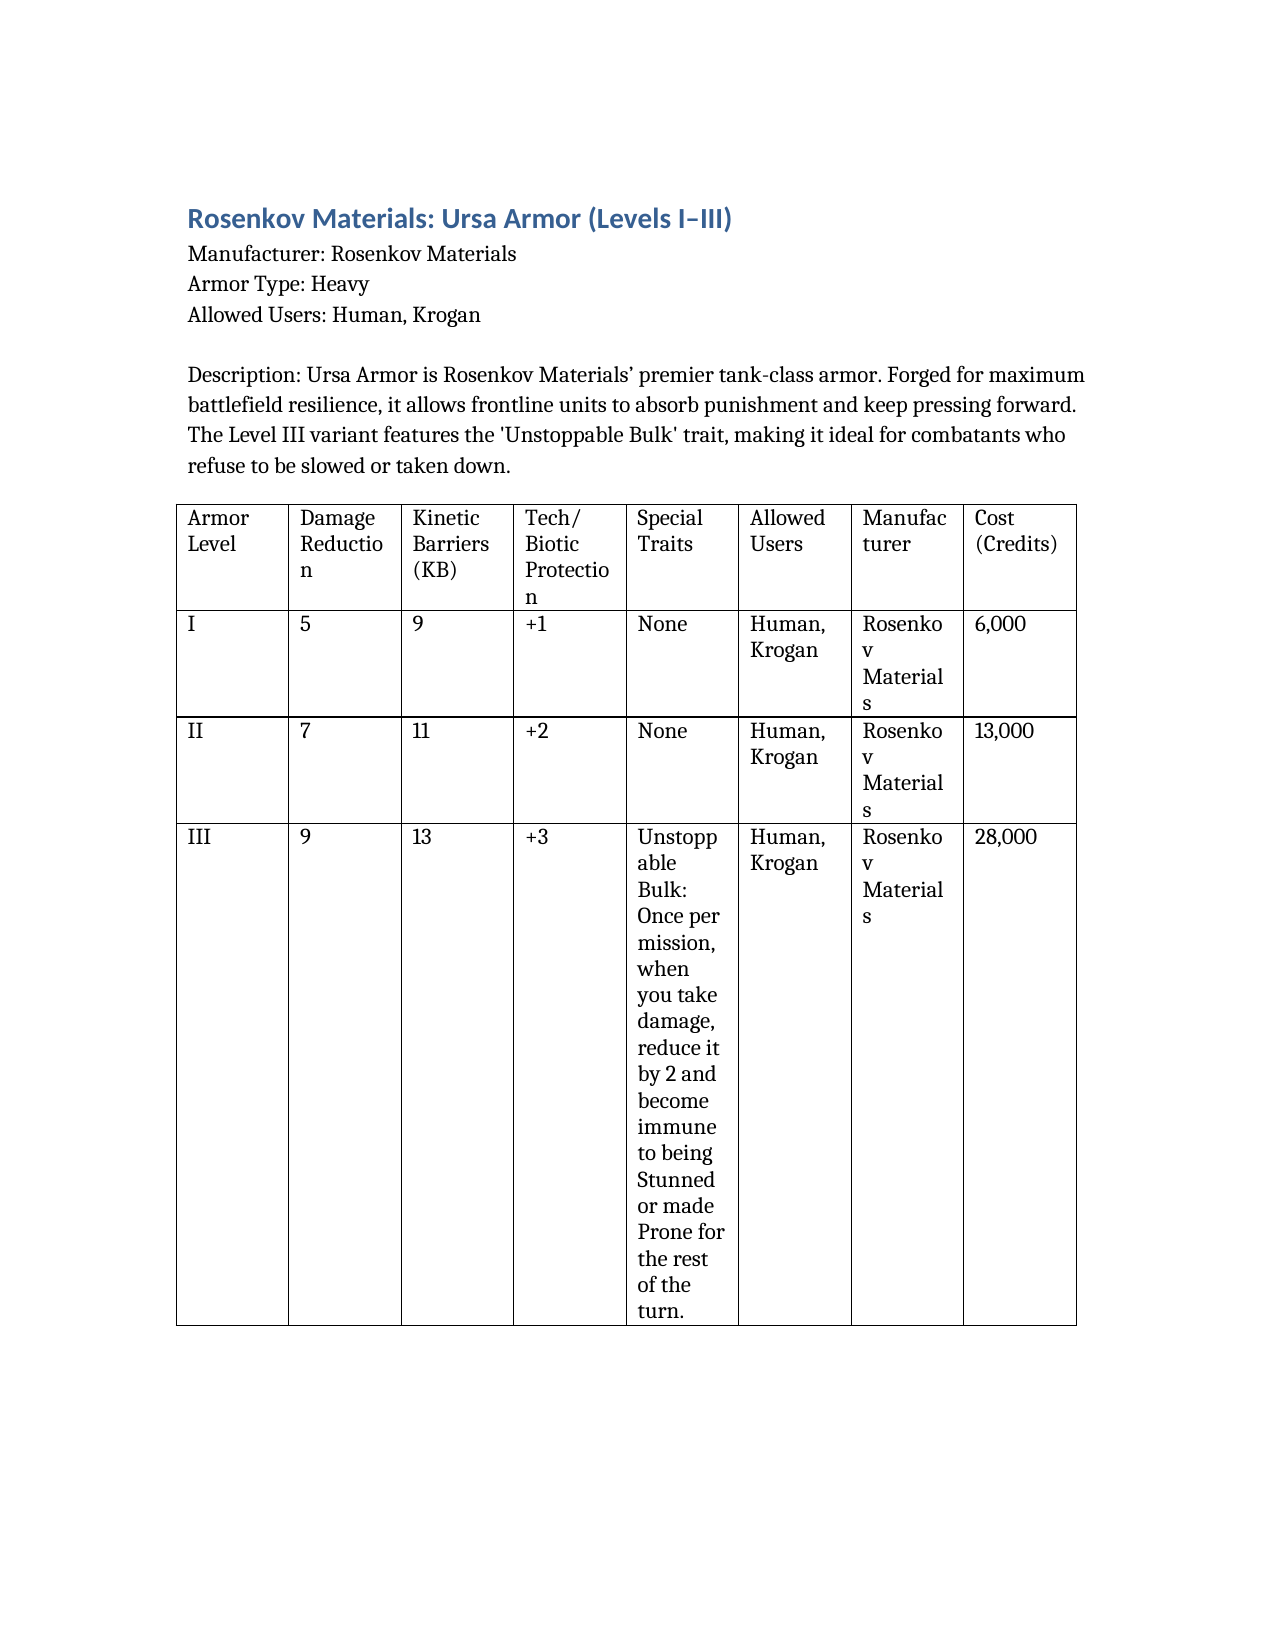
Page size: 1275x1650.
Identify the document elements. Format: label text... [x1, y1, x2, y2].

table_cell Human, Krogan [739, 611, 851, 716]
table_cell 5 [289, 611, 401, 716]
table_cell 7 [289, 718, 401, 823]
subtitle Rosenkov Materials: Ursa Armor (Levels I–III) [187, 200, 1087, 236]
table_cell III [177, 824, 288, 1324]
table_cell 13,000 [964, 718, 1076, 823]
table_cell Rosenkov Materials [852, 718, 963, 823]
table_cell 9 [289, 824, 401, 1324]
table_header Cost (Credits) [964, 505, 1076, 610]
table_cell II [177, 718, 288, 823]
table_cell +3 [514, 824, 626, 1324]
table_header Allowed Users [739, 505, 851, 610]
table_cell +2 [514, 718, 626, 823]
table_cell None [627, 611, 738, 716]
table_header Special Traits [627, 505, 738, 610]
text Manufacturer: Rosenkov Materials Armor Type: Heavy Allowed Users: Human, Krogan Description: Ursa Armor is Rosenkov Materials’ premier tank-class armor. Forged for maximum battlefield resilience, it allows frontline units to absorb punishment and keep pressing forward. The Level III variant features the 'Unstoppable Bulk' trait, making it ideal for combatants who refuse to be slowed or taken down. [187, 241, 1087, 479]
table_cell Unstoppable Bulk: Once per mission, when you take damage, reduce it by 2 and become immune to being Stunned or made Prone for the rest of the turn. [627, 824, 738, 1324]
table_header Damage Reduction [289, 505, 401, 610]
table_cell 28,000 [964, 824, 1076, 1324]
table_cell 11 [402, 718, 513, 823]
table_cell 9 [402, 611, 513, 716]
table_cell 6,000 [964, 611, 1076, 716]
table_cell +1 [514, 611, 626, 716]
table_cell Human, Krogan [739, 718, 851, 823]
table_header Kinetic Barriers (KB) [402, 505, 513, 610]
table_cell I [177, 611, 288, 716]
table_header Tech/Biotic Protection [514, 505, 626, 610]
table_cell Human, Krogan [739, 824, 851, 1324]
table_cell Rosenkov Materials [852, 611, 963, 716]
table_header Armor Level [177, 505, 288, 610]
table_cell 13 [402, 824, 513, 1324]
table_header Manufacturer [852, 505, 963, 610]
table_cell Rosenkov Materials [852, 824, 963, 1324]
table_cell None [627, 718, 738, 823]
